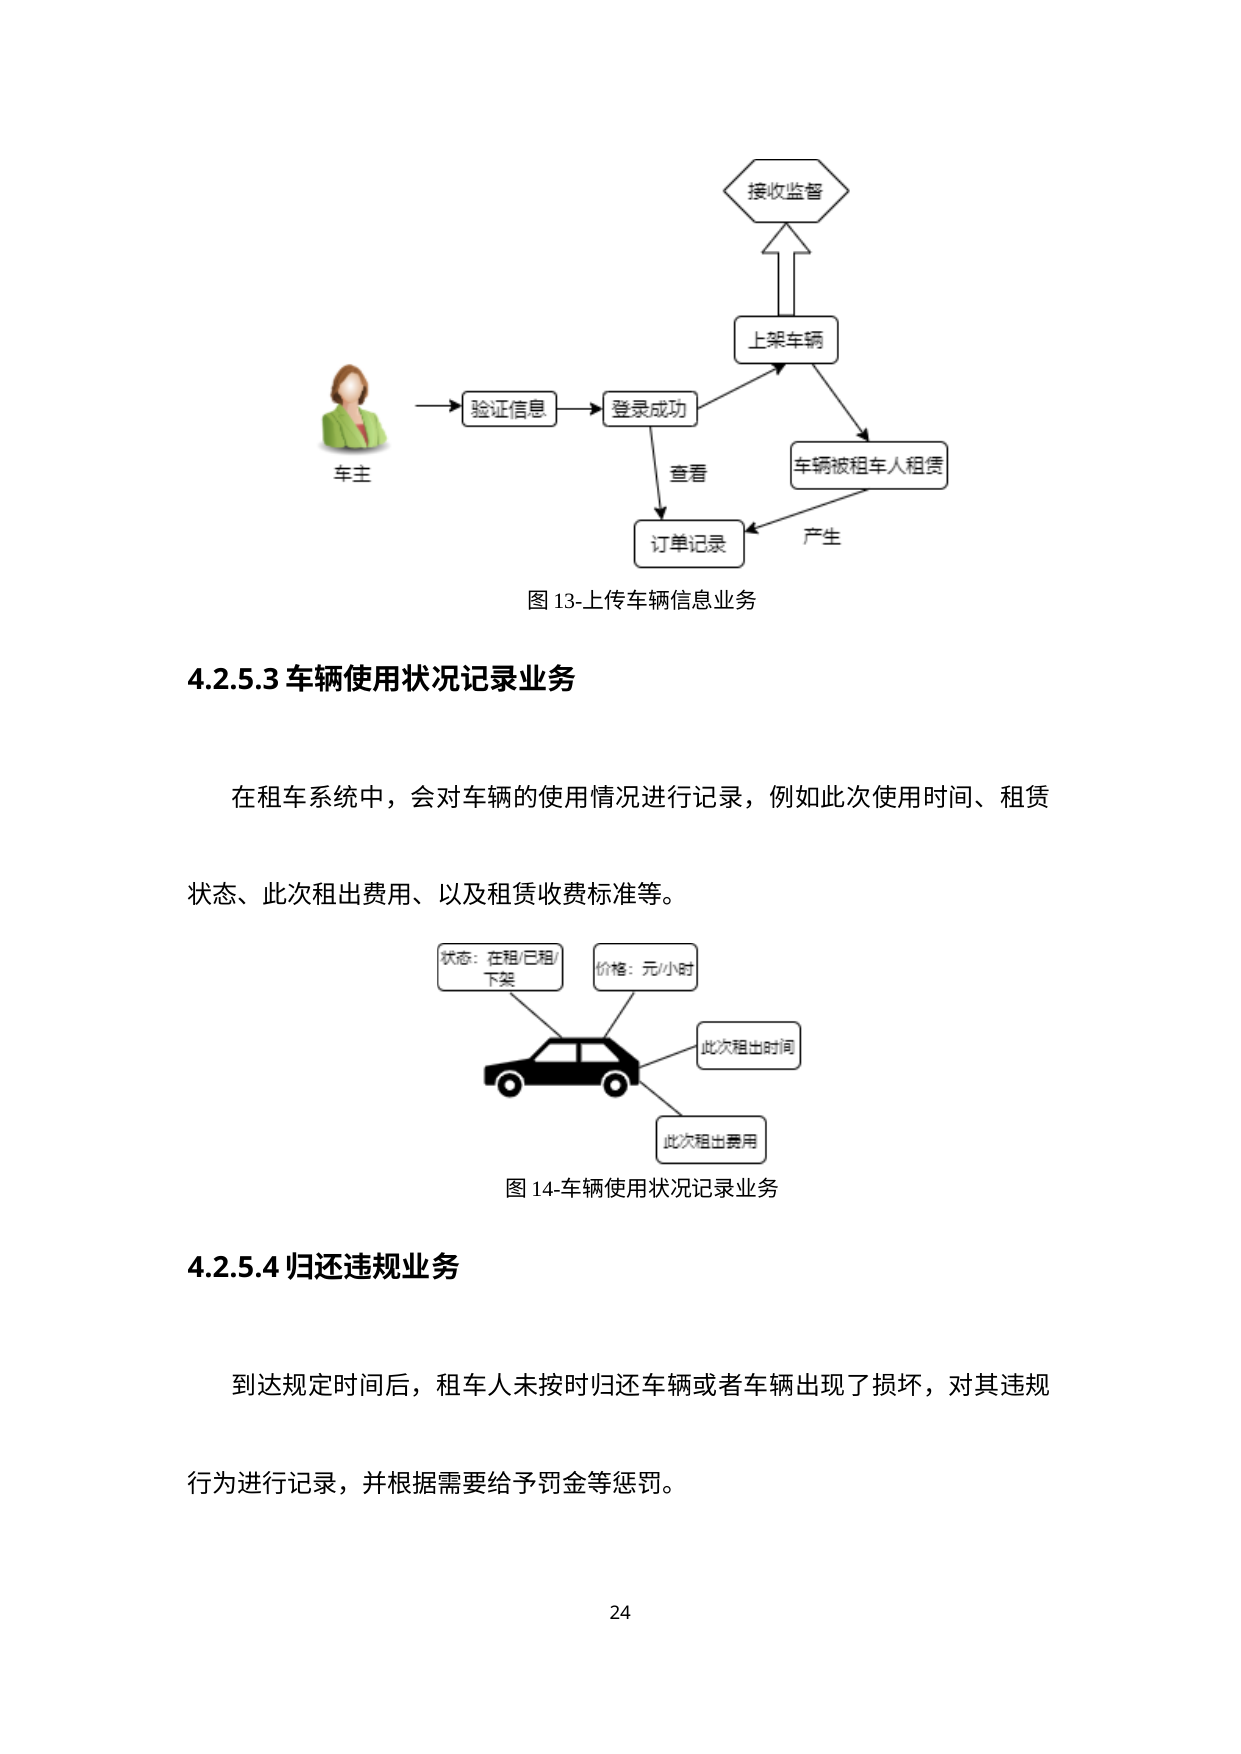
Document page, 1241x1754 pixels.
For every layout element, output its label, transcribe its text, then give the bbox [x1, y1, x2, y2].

list 图13-上传车辆信息业务 [187, 582, 1053, 615]
list 图14-车辆使用状况记录业务 [187, 1171, 1053, 1203]
picture [290, 159, 950, 570]
picture [437, 943, 803, 1166]
subtitle 4.2.5.4归还违规业务 [187, 1233, 1053, 1298]
subtitle 4.2.5.3车辆使用状况记录业务 [187, 644, 1053, 709]
text 到达规定时间后，租车人未按时归还车辆或者车辆出现了损坏，对其违规行为进行记录，并根据需要给予罚金等惩罚。 [187, 1351, 1053, 1514]
text 在租车系统中，会对车辆的使用情况进行记录，例如此次使用时间、租赁状态、此次租出费用、以及租赁收费标准等。 [187, 763, 1053, 925]
